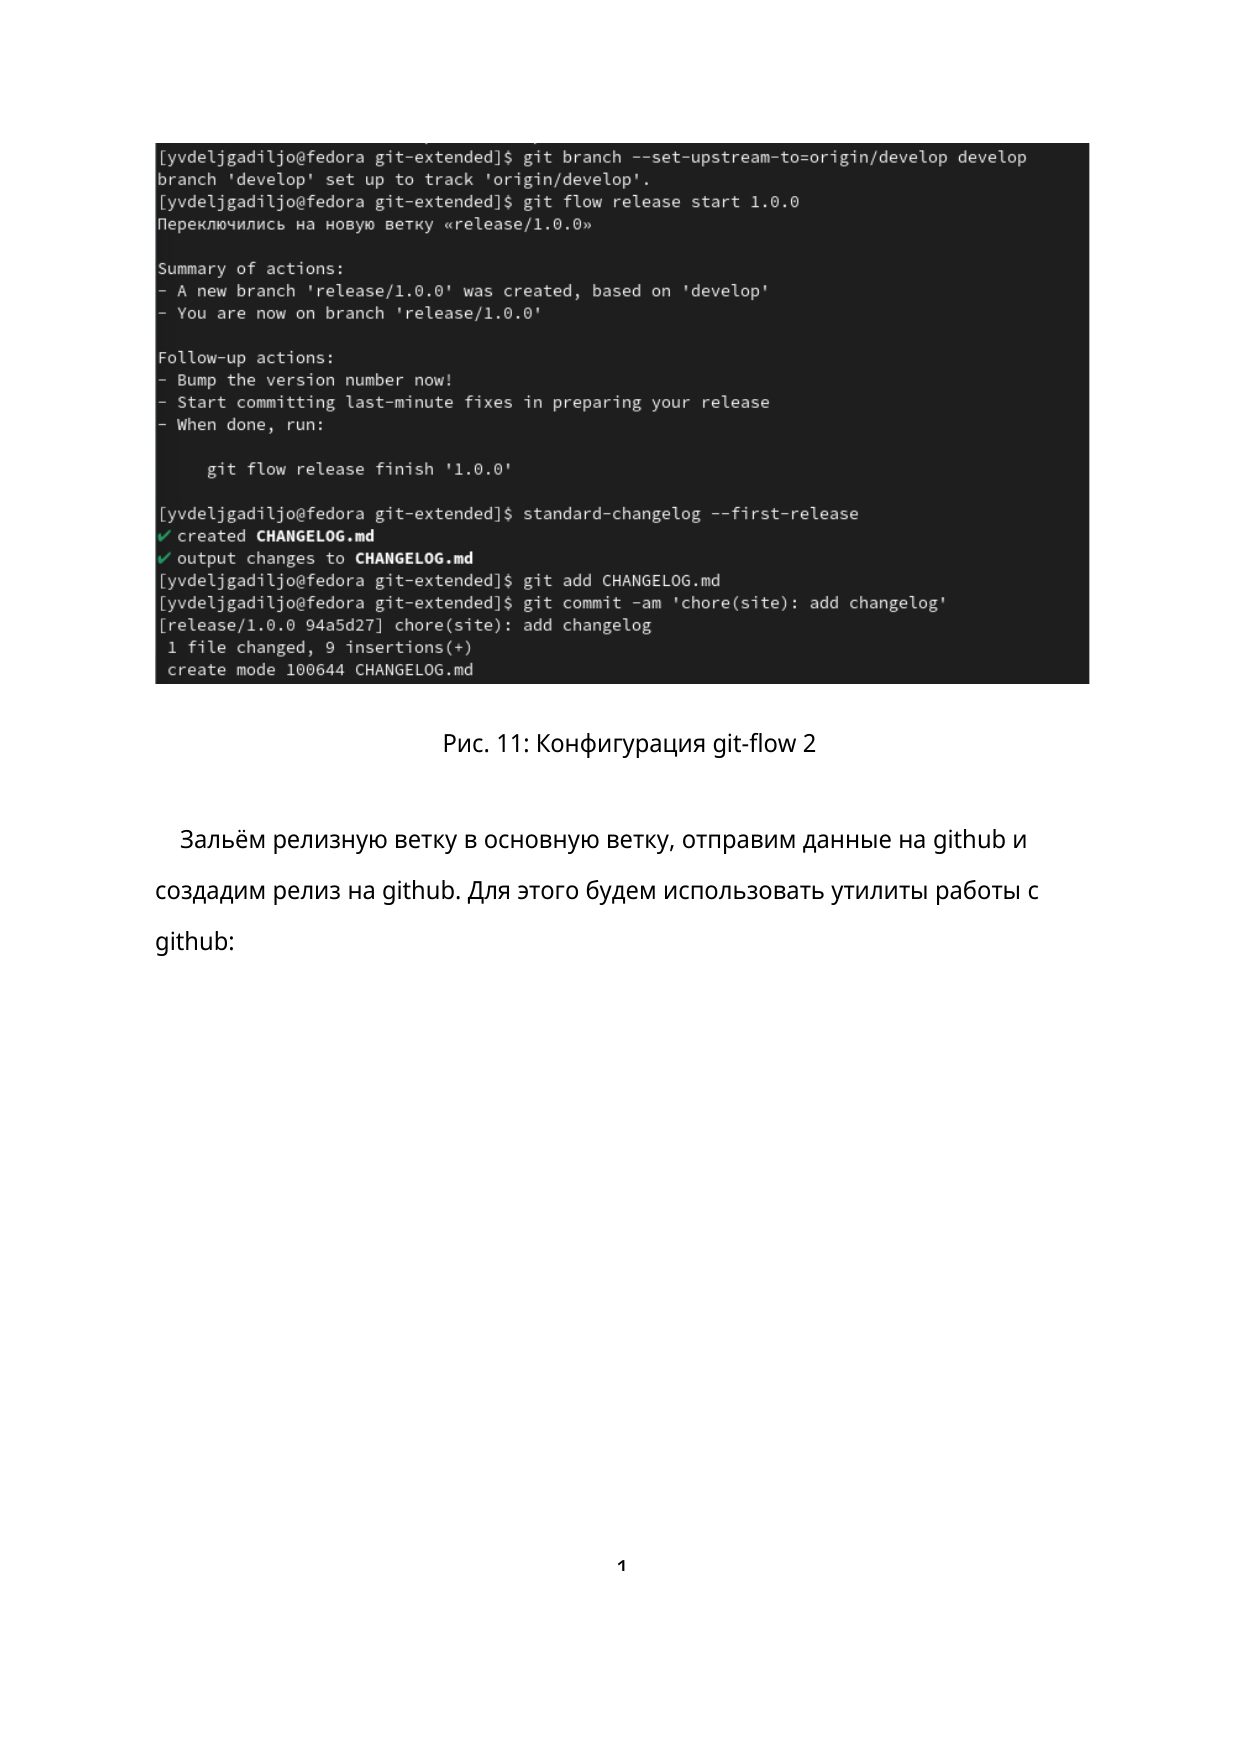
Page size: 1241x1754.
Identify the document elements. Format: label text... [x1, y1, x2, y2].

picture [155, 143, 1090, 684]
text Рис. 11: Конфигурация git-flow 2 [442, 726, 1240, 760]
text Зальём релизную ветку в основную ветку, отправим данные на github и создадим релиз на github. Для этого будем использовать утилиты работы с github: [155, 822, 1086, 958]
